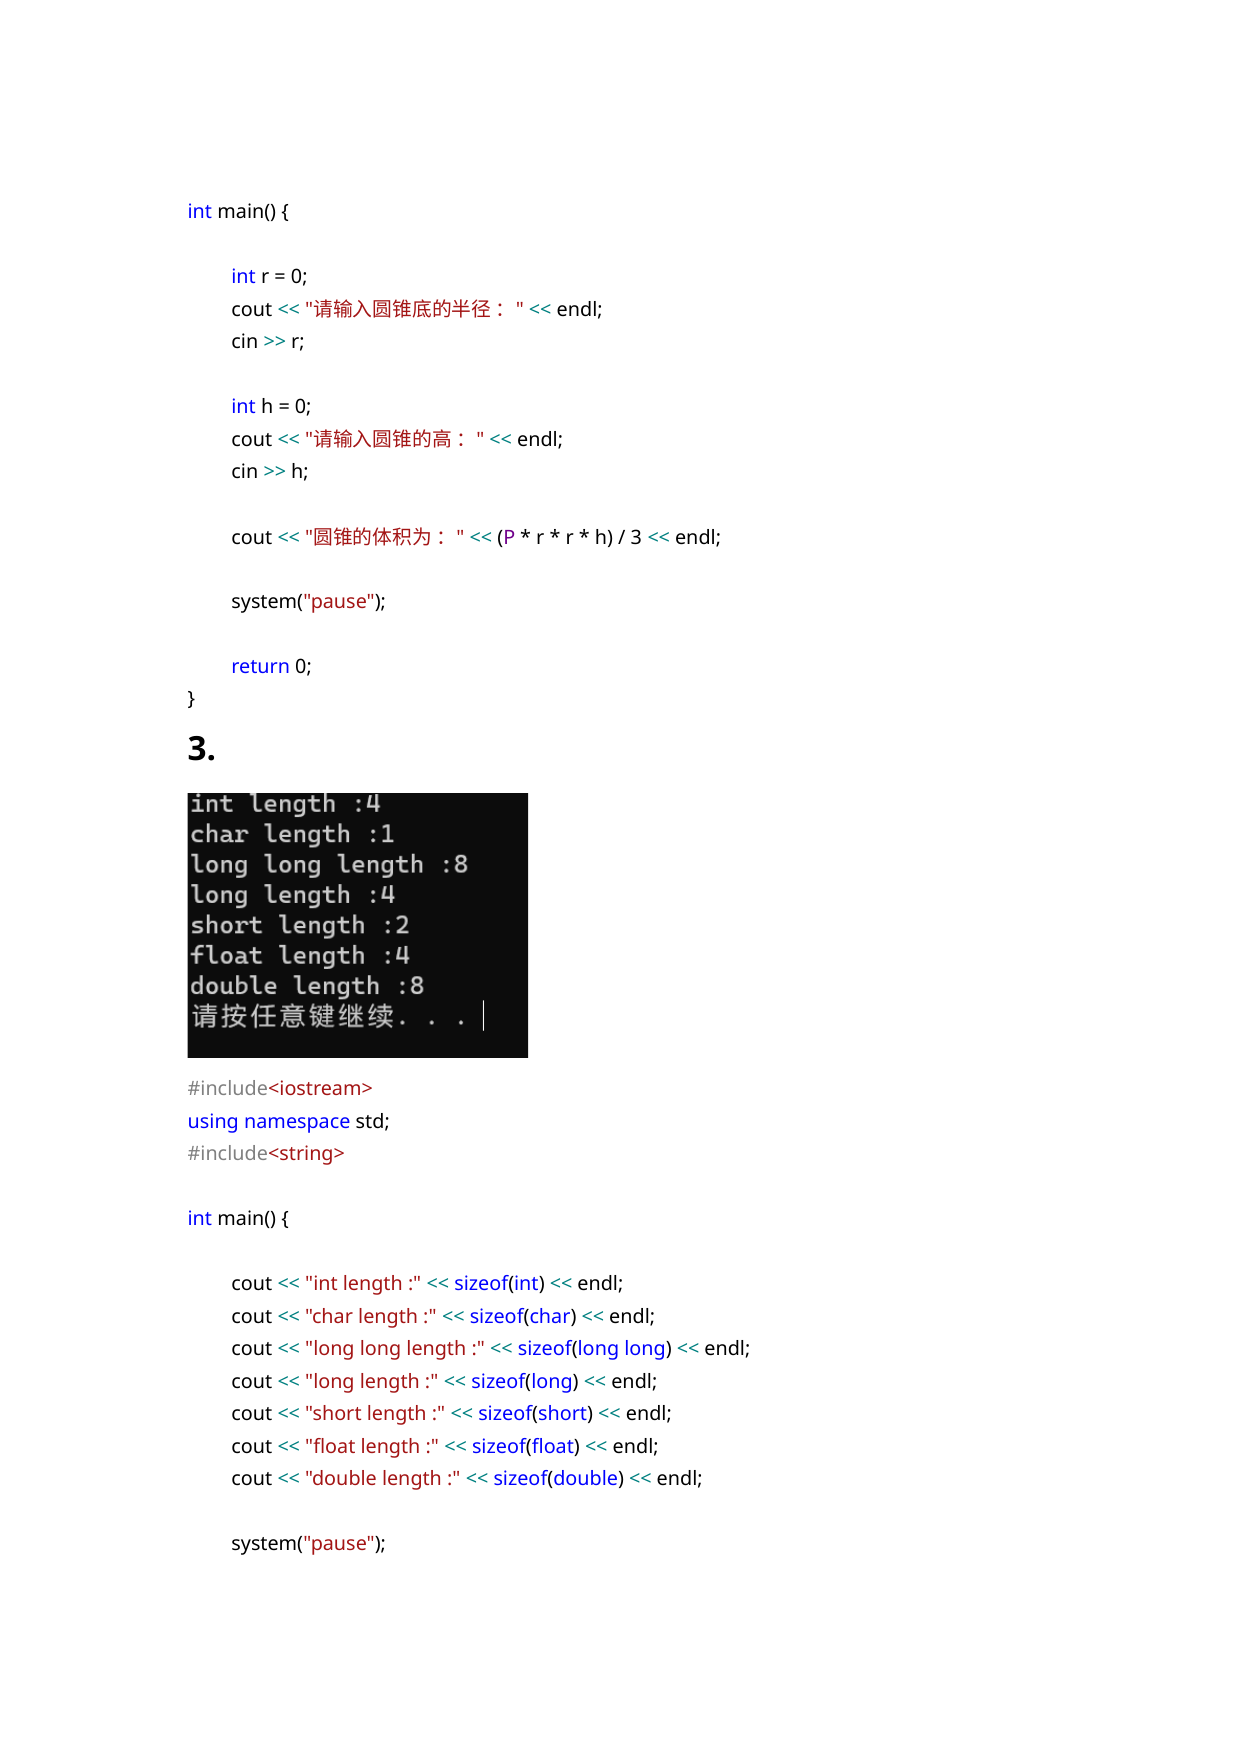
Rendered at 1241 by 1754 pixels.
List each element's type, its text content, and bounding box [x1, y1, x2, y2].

text #include<iostream> [187, 1072, 1053, 1104]
text system("pause"); [187, 1527, 1053, 1559]
text cout << "long length :" << sizeof(long) << endl; [187, 1364, 1053, 1397]
text using namespace std; [187, 1104, 1053, 1137]
text cin >> h; [187, 454, 1053, 487]
picture [187, 793, 529, 1058]
text cout << "short length :" << sizeof(short) << endl; [187, 1397, 1053, 1429]
text cin >> r; [187, 324, 1053, 357]
text cout << "char length :" << sizeof(char) << endl; [187, 1299, 1053, 1332]
text 3. [187, 714, 1053, 779]
text cout << "double length :" << sizeof(double) << endl; [187, 1462, 1053, 1494]
text int main() { [187, 1202, 1053, 1234]
text system("pause"); [187, 584, 1053, 617]
text return 0; [187, 649, 1053, 682]
text int h = 0; [187, 389, 1053, 422]
text int main() { [187, 194, 1053, 227]
text cout << "圆锥的体积为 ：" << (P * r * r * h) / 3 << endl; [187, 519, 1053, 552]
text cout << "请输入圆锥的高 ：" << endl; [187, 422, 1053, 454]
text cout << "long long length :" << sizeof(long long) << endl; [187, 1332, 1053, 1364]
text int r = 0; [187, 259, 1053, 292]
text cout << "请输入圆锥底的半径 ：" << endl; [187, 292, 1053, 324]
text #include<string> [187, 1137, 1053, 1169]
text } [187, 682, 1053, 714]
text cout << "float length :" << sizeof(float) << endl; [187, 1429, 1053, 1462]
text cout << "int length :" << sizeof(int) << endl; [187, 1267, 1053, 1299]
